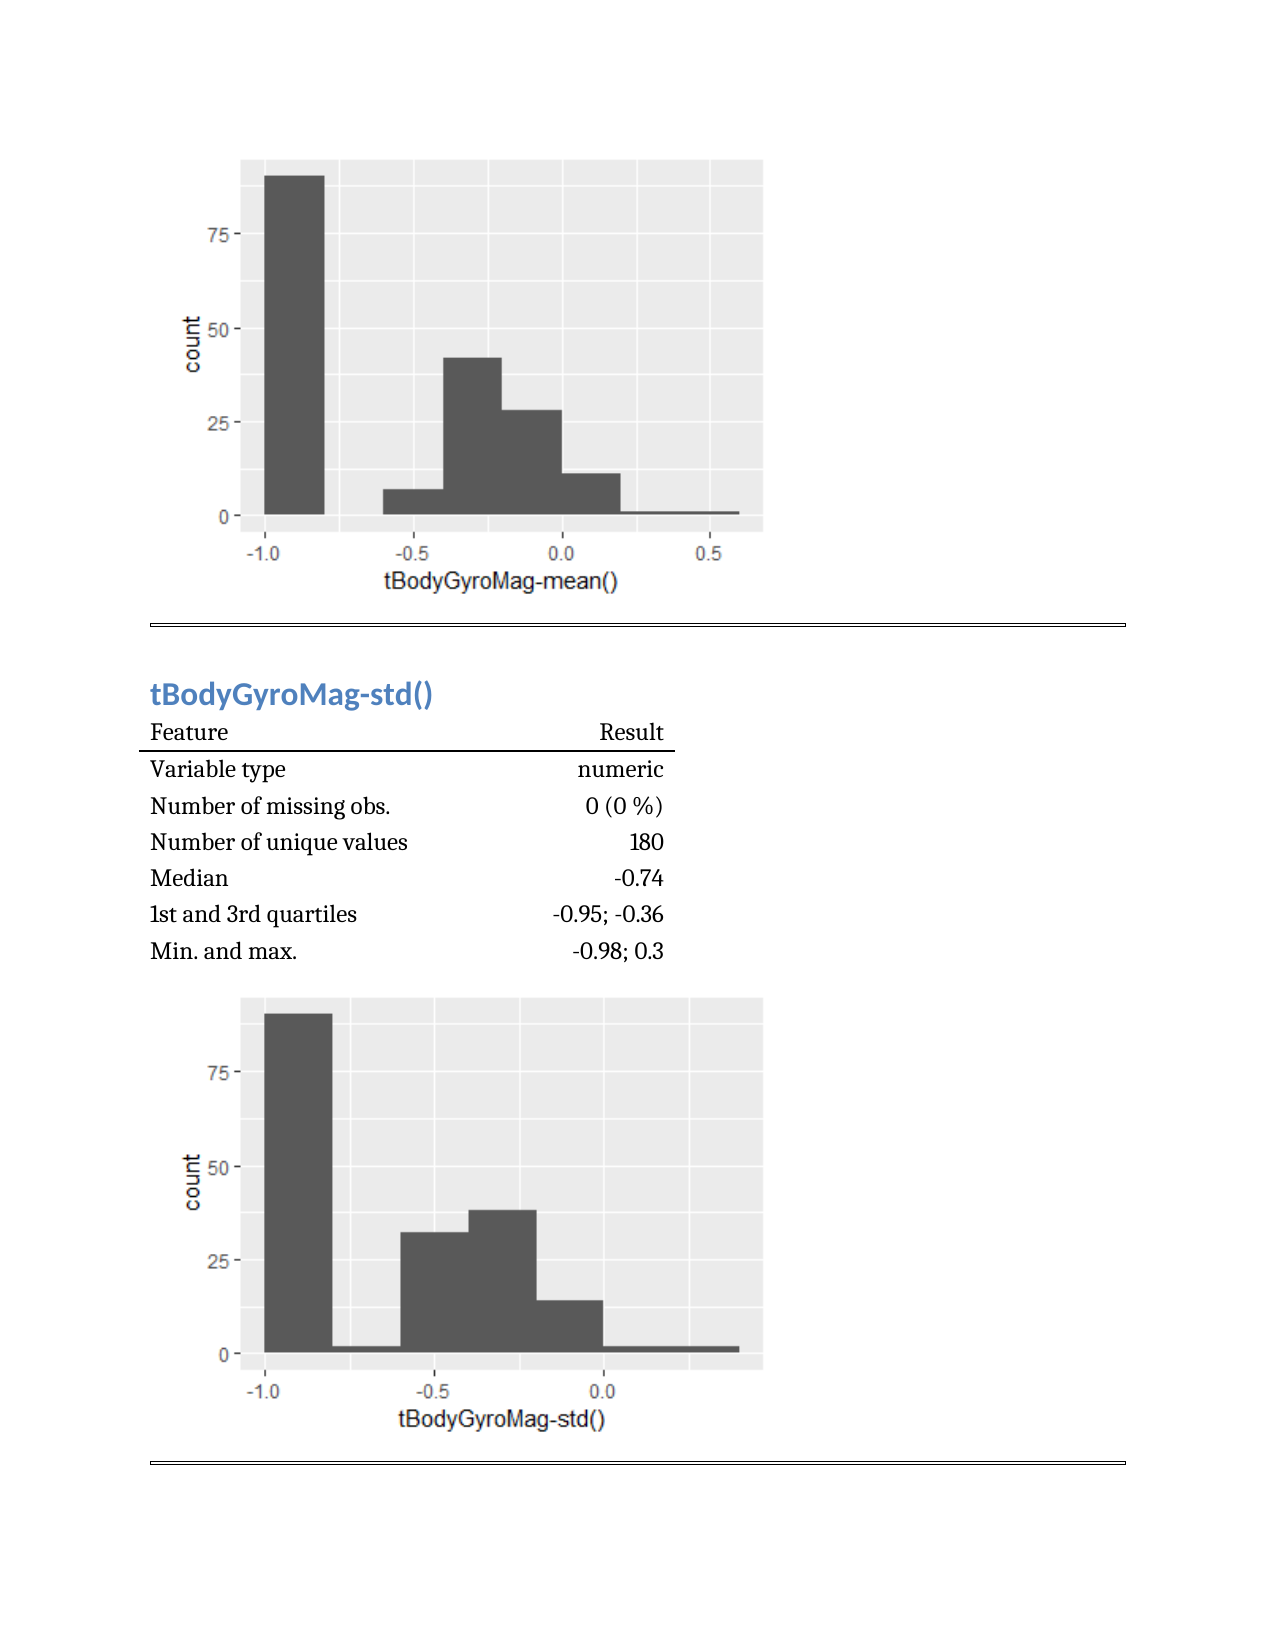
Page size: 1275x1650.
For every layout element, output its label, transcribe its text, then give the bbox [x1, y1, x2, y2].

table_cell 0 (0 %) [487, 788, 675, 824]
table_header Result [487, 714, 675, 750]
table_cell Min. and max. [139, 933, 487, 969]
table_cell Variable type [139, 752, 487, 788]
table_cell Number of missing obs. [139, 788, 487, 824]
picture [168, 150, 776, 605]
subtitle tBodyGyroMag-std() [150, 673, 1125, 714]
table_cell numeric [487, 752, 675, 788]
table_cell Median [139, 860, 487, 897]
table_cell -0.95; -0.36 [487, 897, 675, 933]
table_cell -0.98; 0.3 [487, 933, 675, 969]
table_cell Number of unique values [139, 824, 487, 860]
table_header Feature [139, 714, 487, 750]
table_cell -0.74 [487, 860, 675, 897]
table_cell 1st and 3rd quartiles [139, 897, 487, 933]
table_cell 180 [487, 824, 675, 860]
picture [168, 987, 776, 1443]
